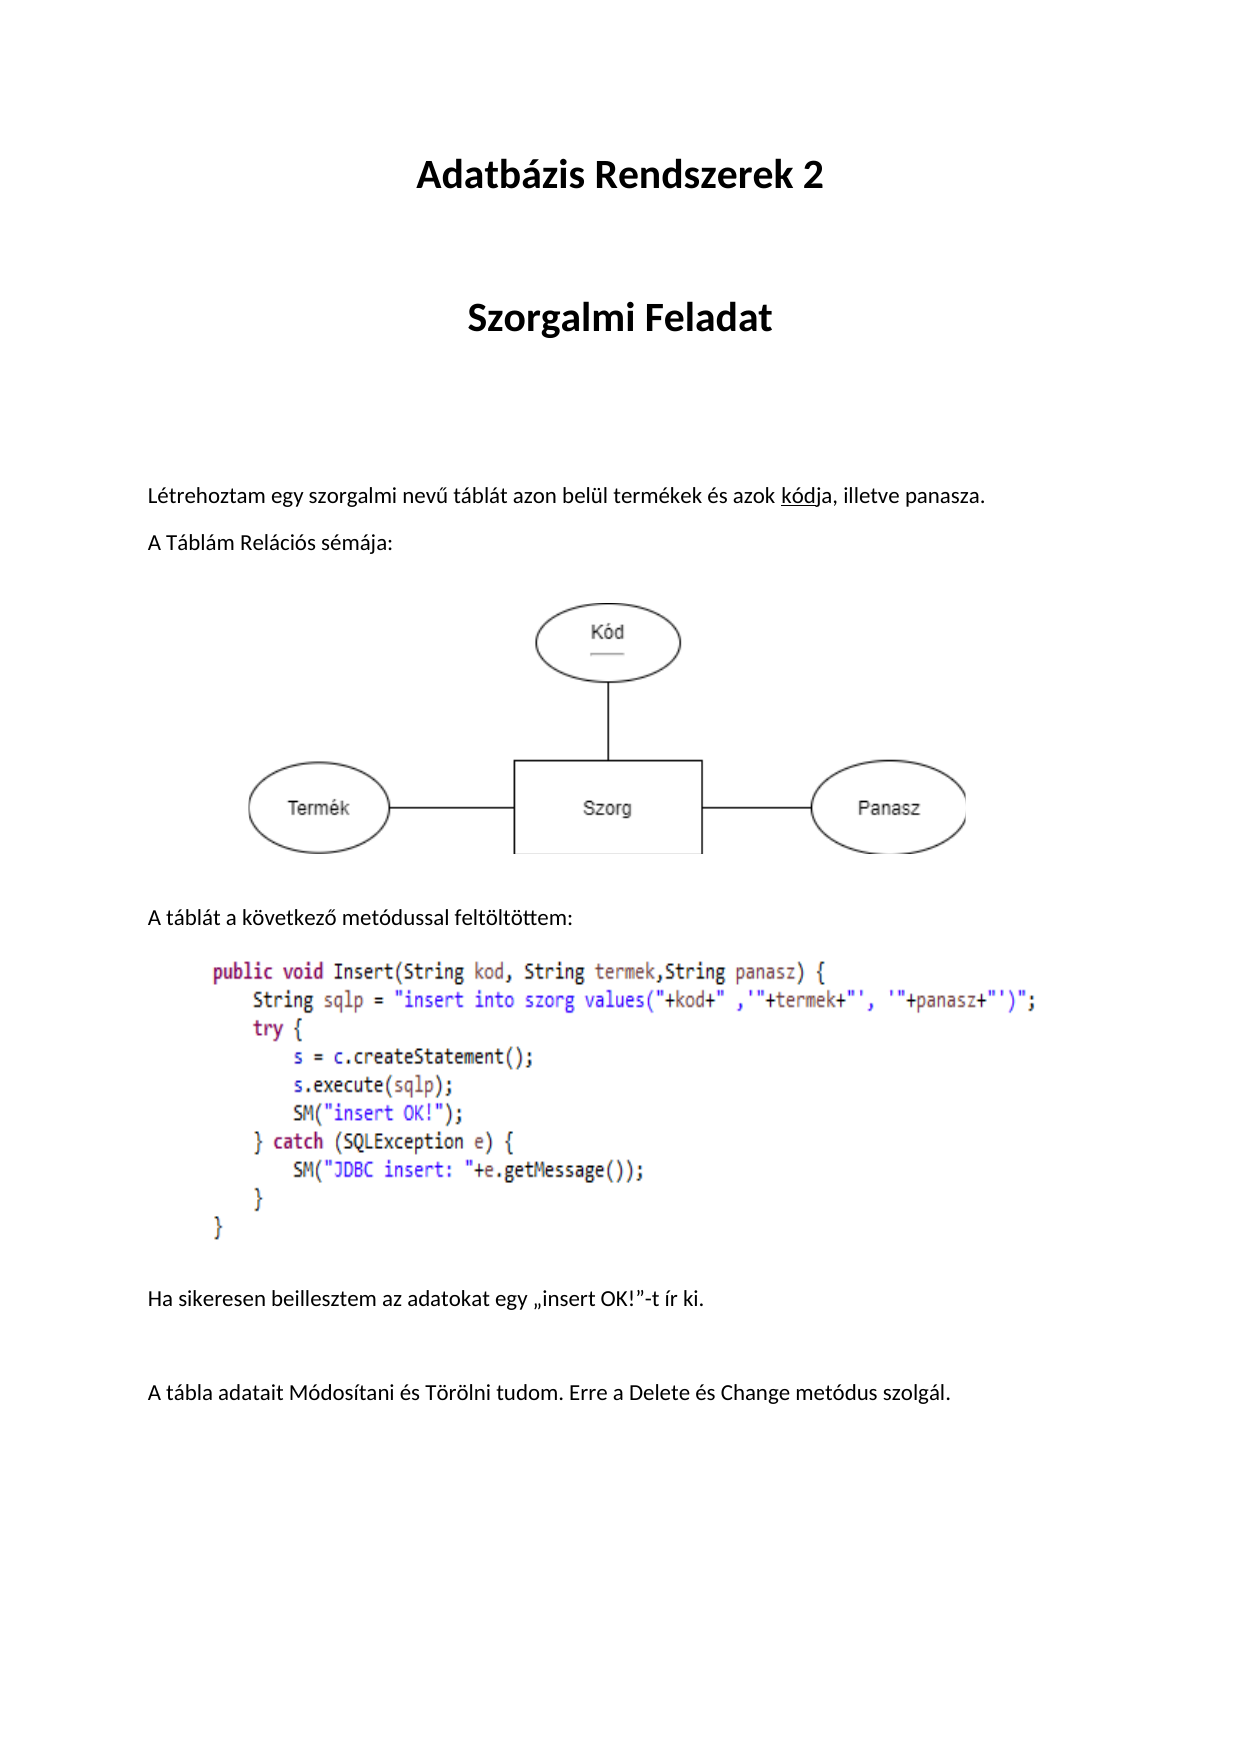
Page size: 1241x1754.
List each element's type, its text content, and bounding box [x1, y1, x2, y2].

picture [147, 949, 1093, 1266]
text Adatbázis Rendszerek 2 [148, 148, 1093, 198]
text Szorgalmi Feladat [148, 291, 1093, 342]
text Létrehoztam egy szorgalmi nevű táblát azon belül termékek és azok kódja, illetve panasza. [148, 481, 1093, 509]
text Ha sikeresen beillesztem az adatokat egy „insert OK!”-t ír ki. [148, 1284, 1093, 1312]
picture [248, 603, 966, 854]
text A tábla adatait Módosítani és Törölni tudom. Erre a Delete és Change metódus szolgál. [148, 1378, 1093, 1406]
text A táblát a következő metódussal feltöltöttem: [148, 903, 1093, 931]
text A Táblám Relációs sémája: [148, 528, 1093, 556]
